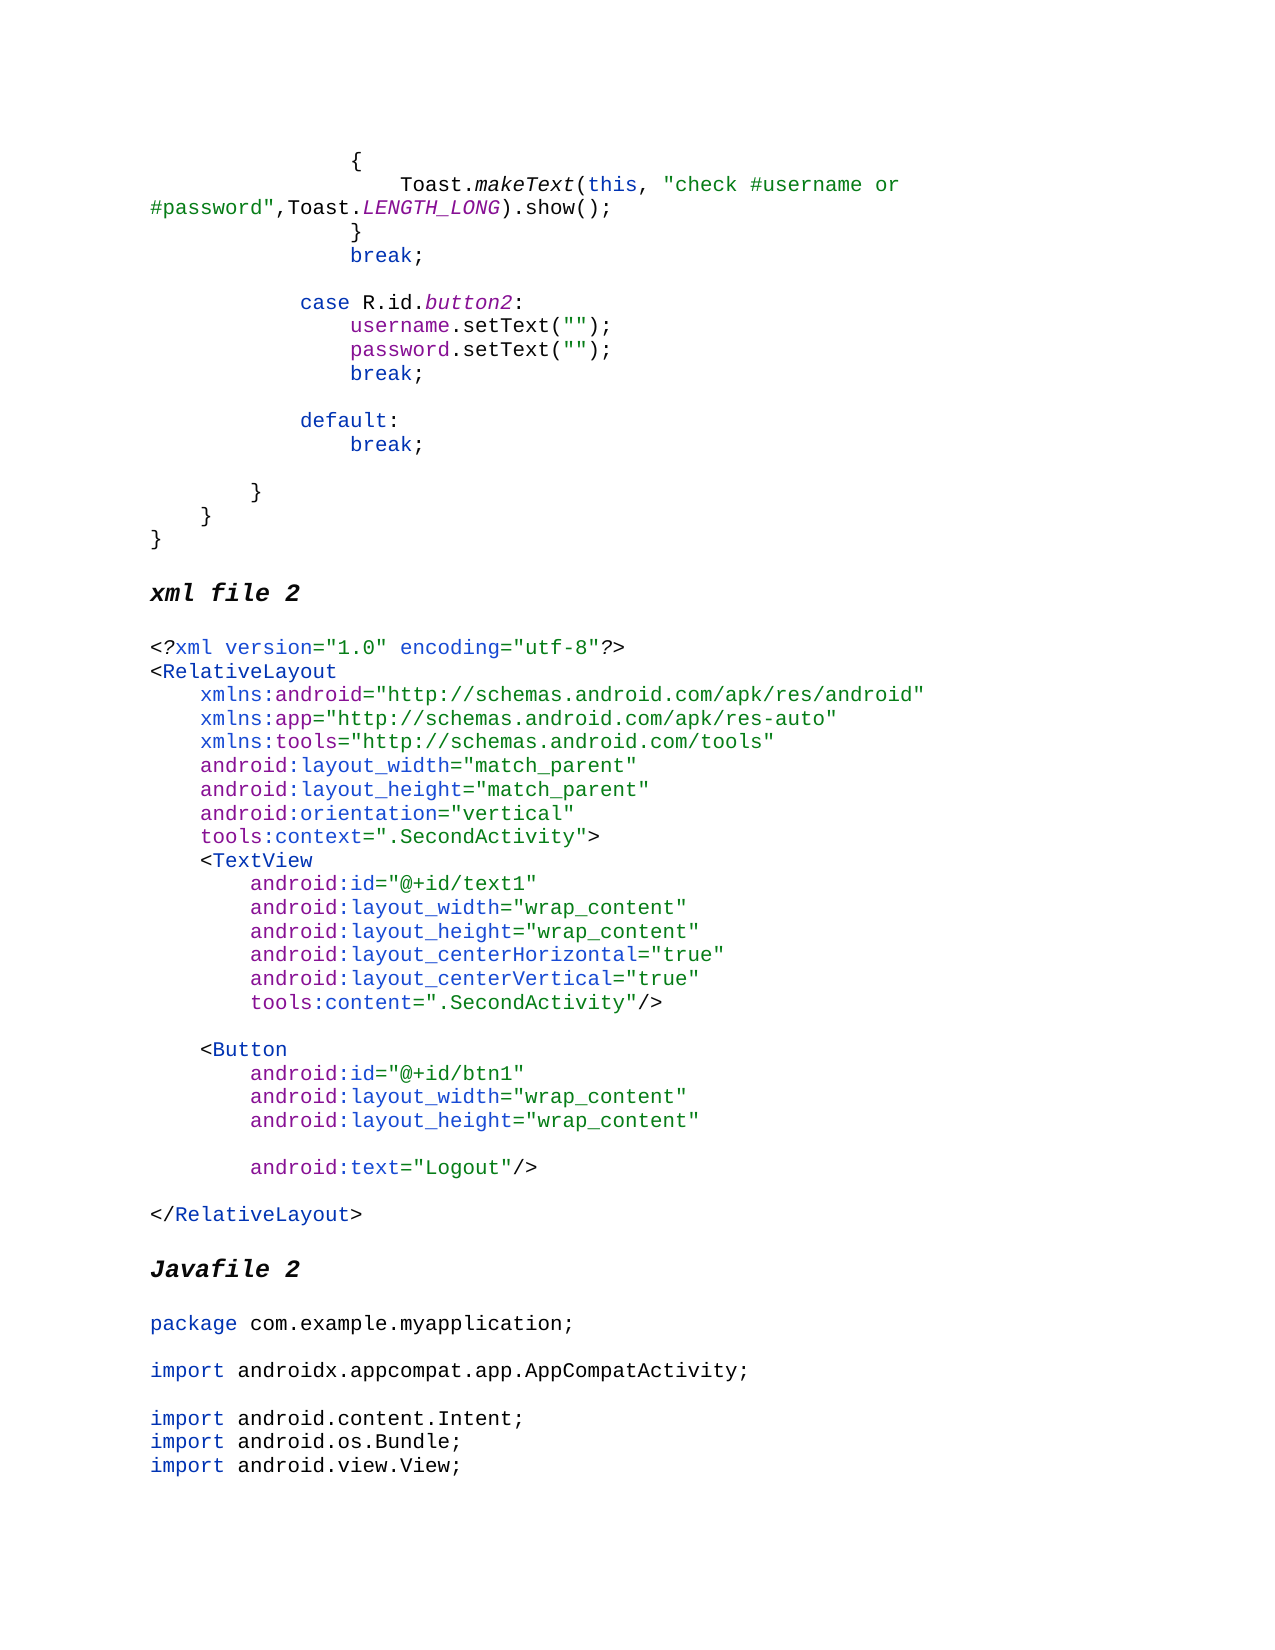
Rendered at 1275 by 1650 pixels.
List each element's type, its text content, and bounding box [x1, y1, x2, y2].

text Javafile 2 [150, 1256, 1125, 1285]
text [150, 1313, 1125, 1479]
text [150, 150, 1125, 552]
text xml file 2 [150, 580, 1125, 609]
text <?xml version="1.0" encoding="utf-8"?> <RelativeLayout xmlns:android="http://schemas.android.com/apk/res/android" xmlns:app="http://schemas.android.com/apk/res-auto" xmlns:tools="http://schemas.android.com/tools" android:layout_width="match_parent" android:layout_height="match_parent" android:orientation="vertical" tools:context=".SecondActivity"> <TextView android:id="@+id/text1" android:layout_width="wrap_content" android:layout_height="wrap_content" android:layout_centerHorizontal="true" android:layout_centerVertical="true" tools:content=".SecondActivity"/> <Button android:id="@+id/btn1" android:layout_width="wrap_content" android:layout_height="wrap_content" android:text="Logout"/> </RelativeLayout> [150, 637, 1125, 1228]
